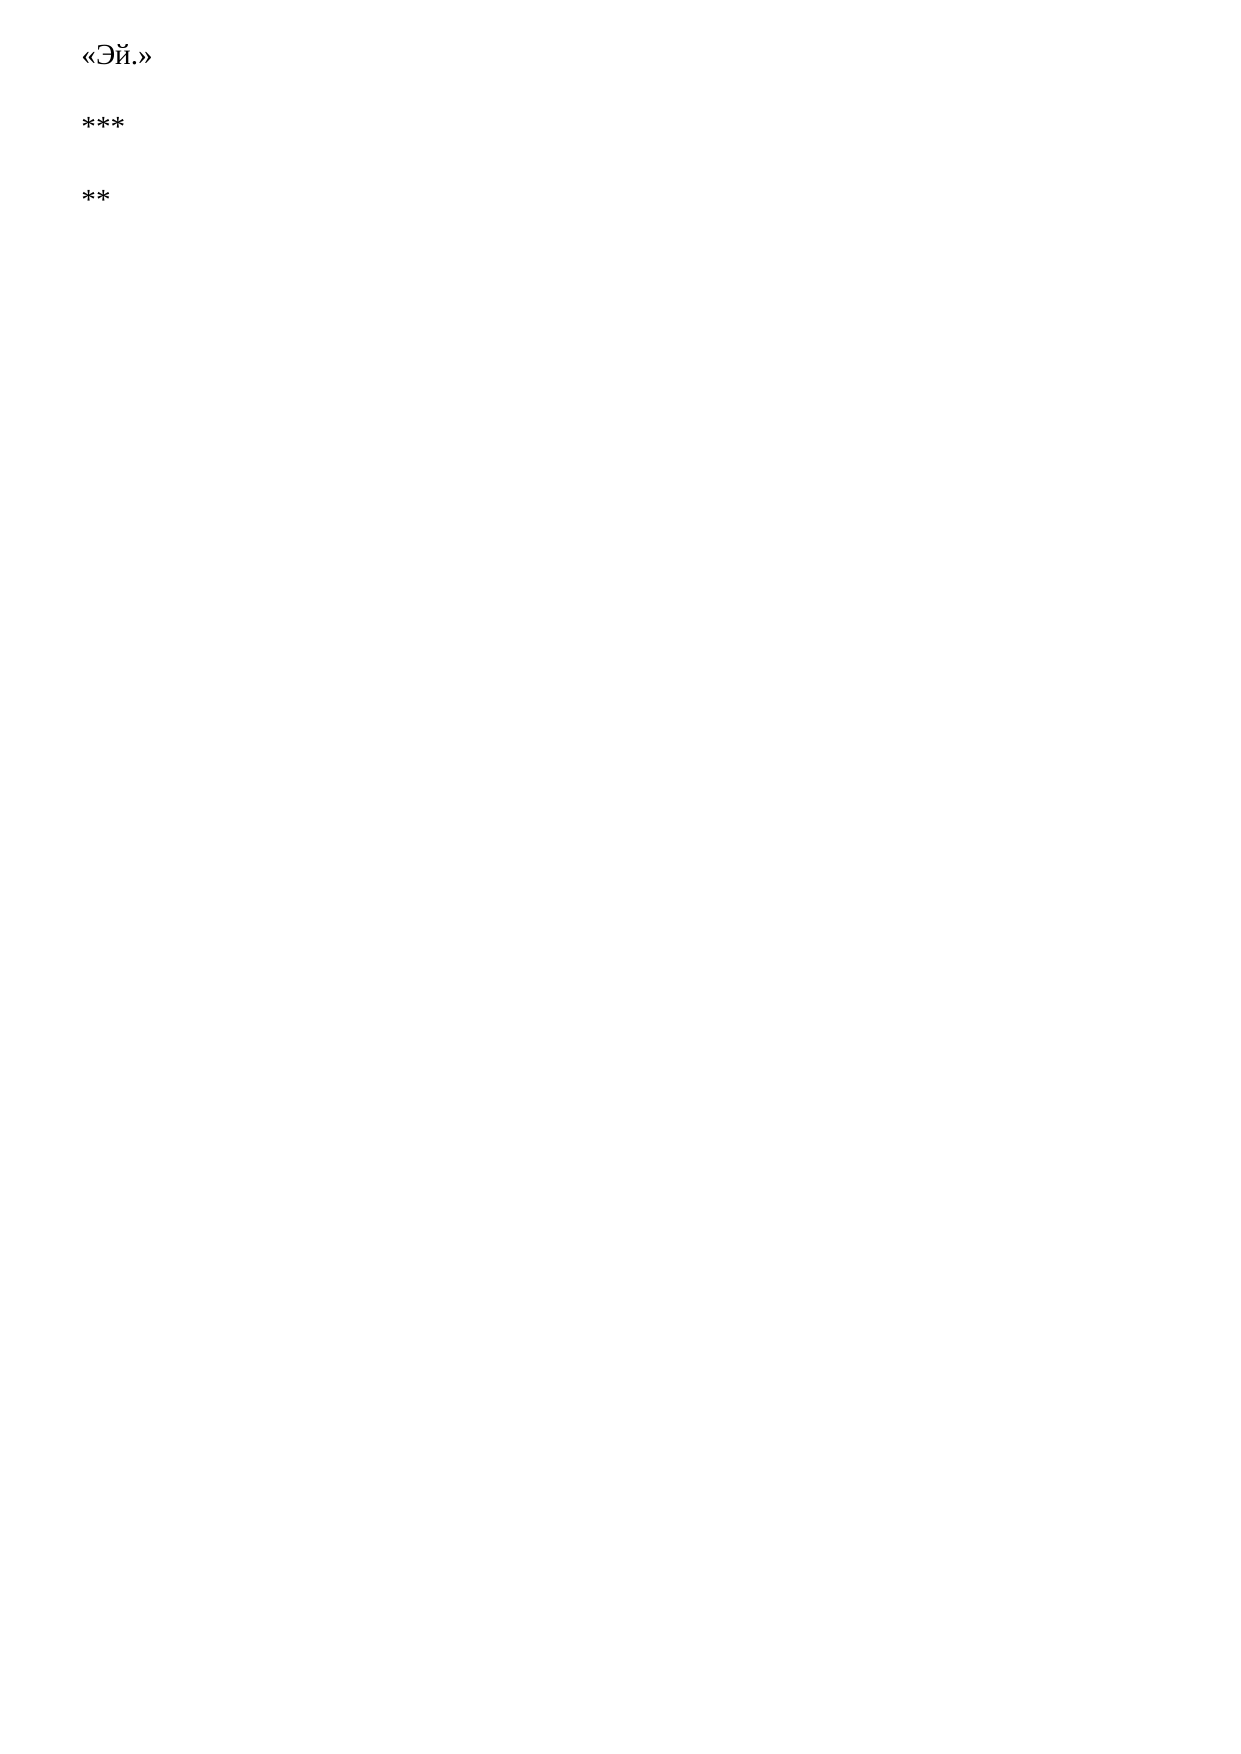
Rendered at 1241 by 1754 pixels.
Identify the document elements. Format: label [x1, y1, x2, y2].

text [81, 37, 1215, 215]
